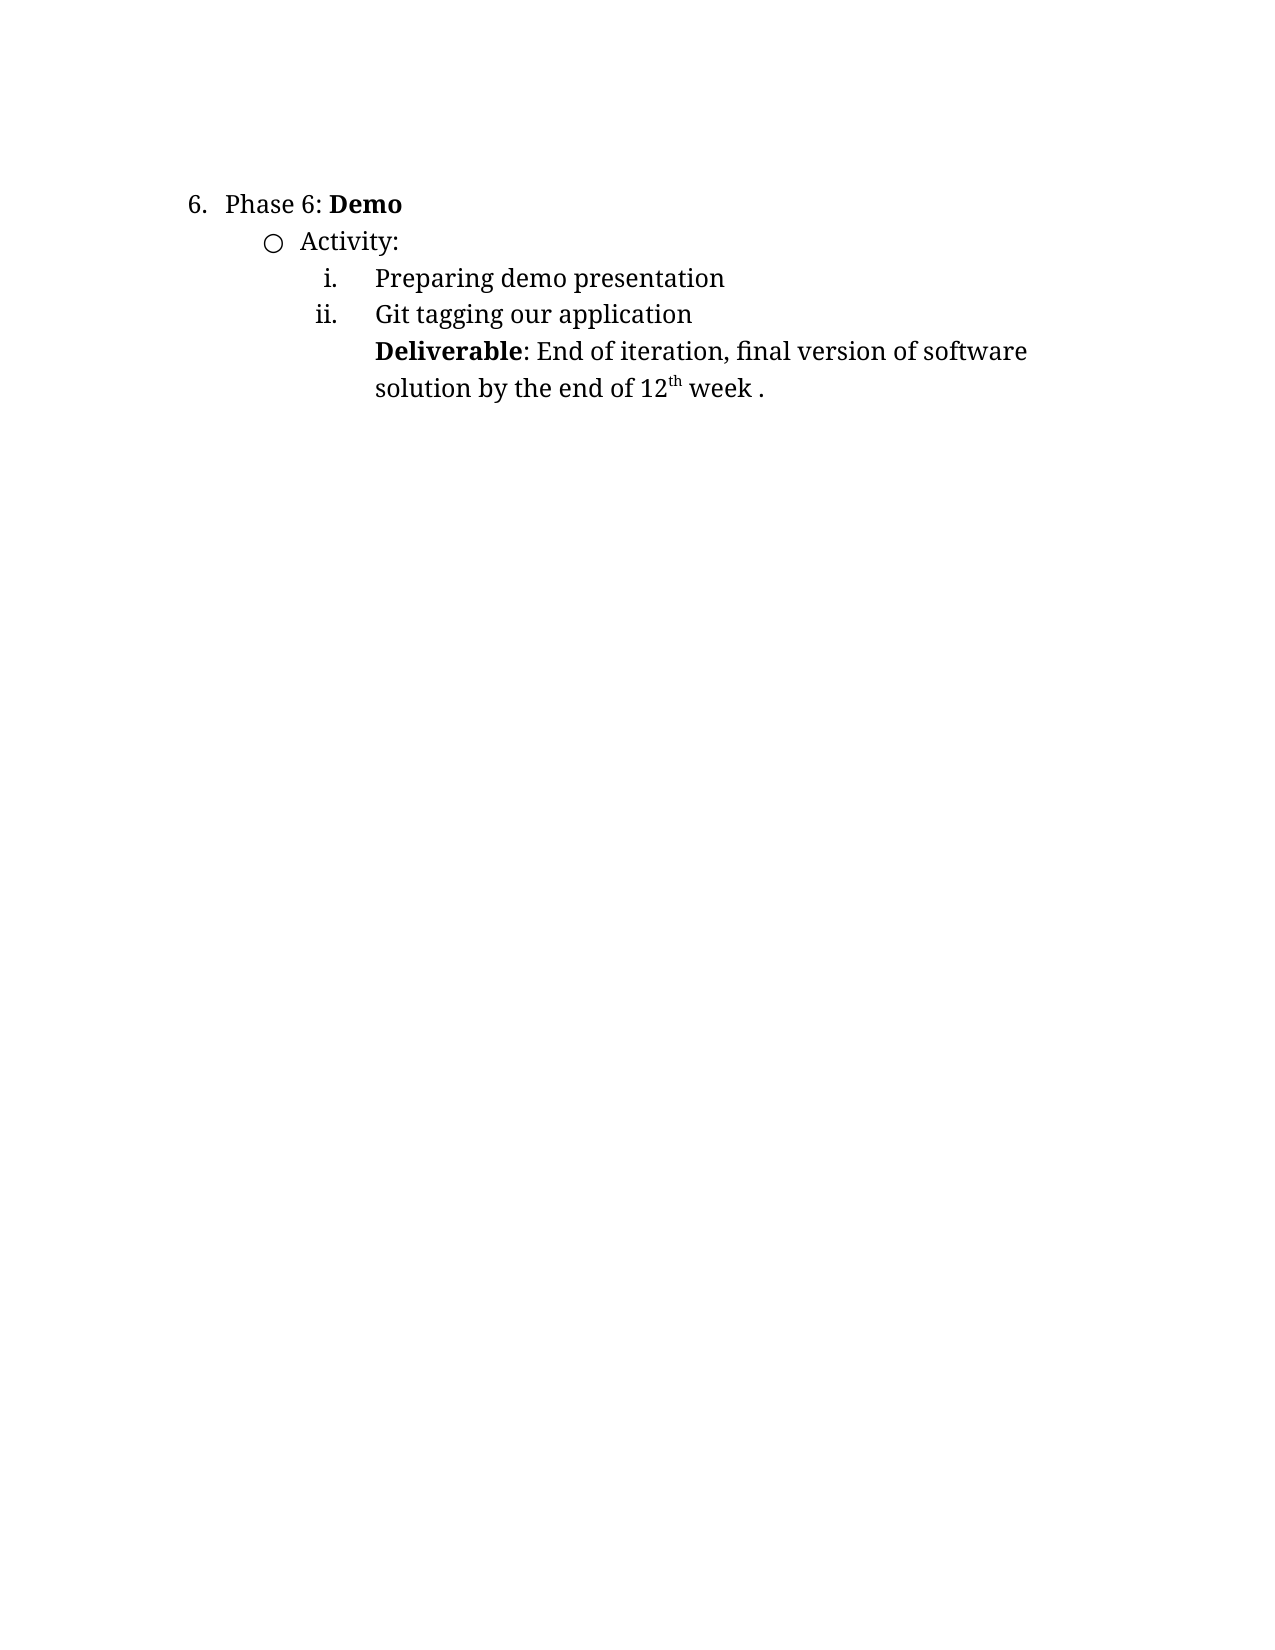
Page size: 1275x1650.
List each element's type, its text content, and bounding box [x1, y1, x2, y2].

list Activity: [262, 223, 1125, 258]
list Git tagging our application Deliverable: End of iteration, final version of software solution by the end of 12th week . [337, 297, 1125, 405]
list Preparing demo presentation [337, 260, 1125, 294]
list Phase 6: Demo [187, 187, 1125, 221]
